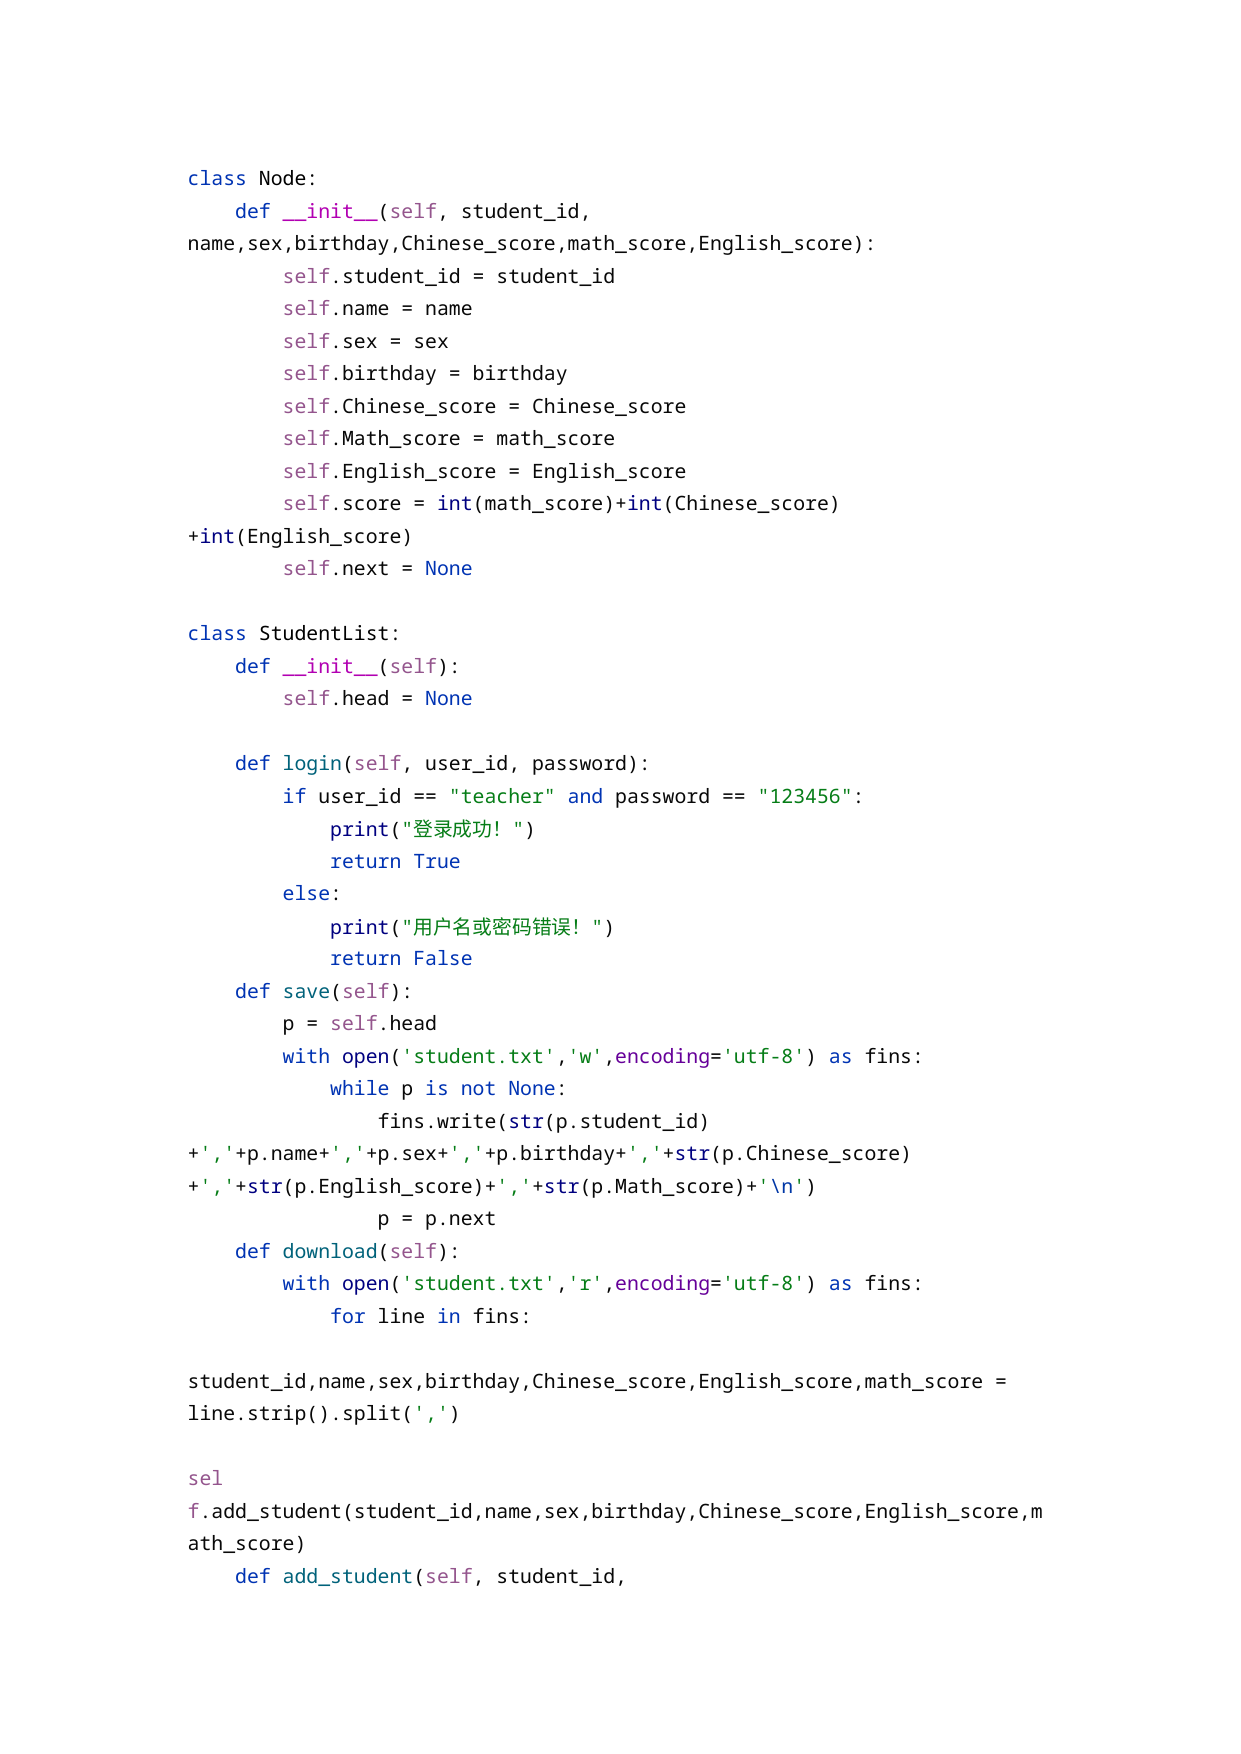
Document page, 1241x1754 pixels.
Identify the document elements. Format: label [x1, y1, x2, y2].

text [187, 162, 1053, 1592]
